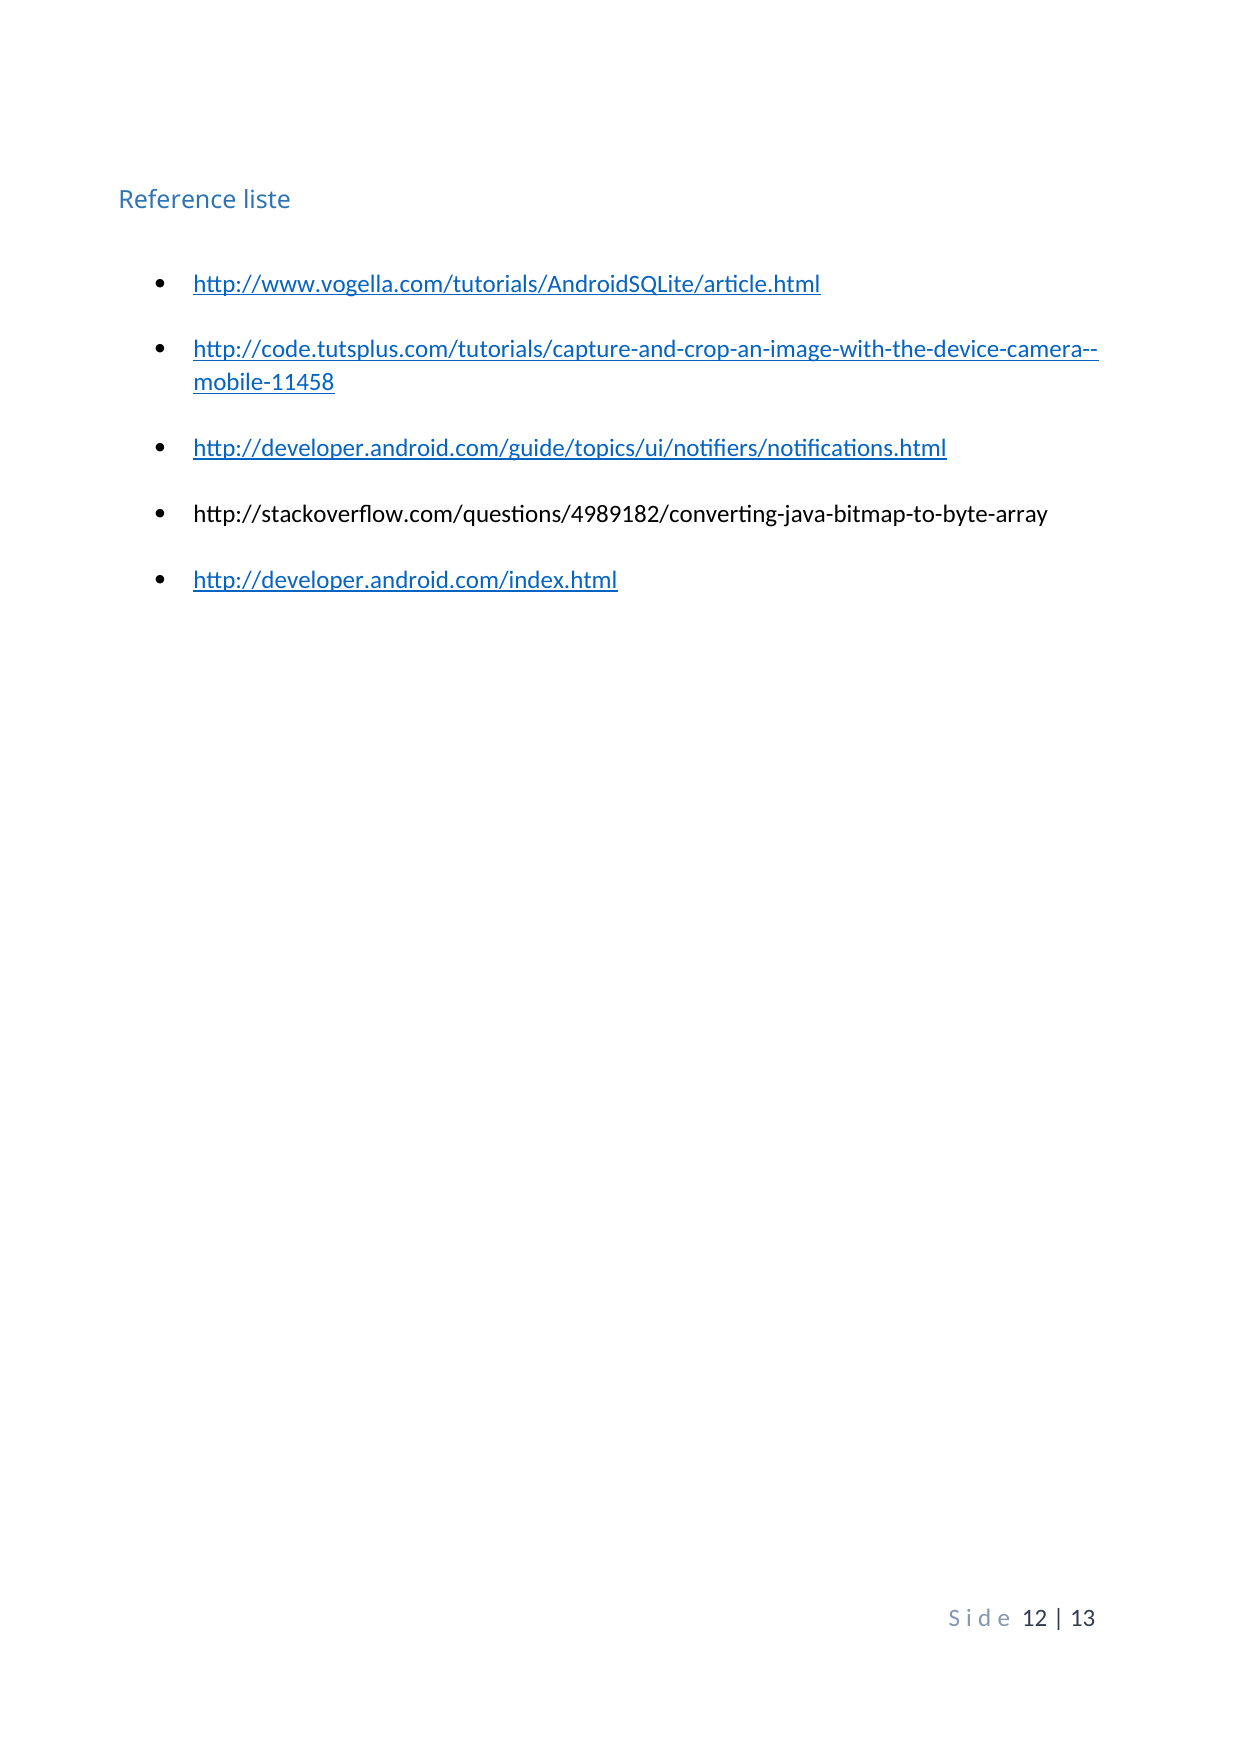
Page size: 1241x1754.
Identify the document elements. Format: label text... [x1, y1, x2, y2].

list http://developer.android.com/guide/topics/ui/notifiers/notifications.html [156, 432, 1122, 463]
list http://stackoverflow.com/questions/4989182/converting-java-bitmap-to-byte-array [156, 498, 1122, 529]
list http://www.vogella.com/tutorials/AndroidSQLite/article.html [156, 268, 1122, 298]
subtitle Reference liste [118, 181, 1122, 215]
list http://code.tutsplus.com/tutorials/capture-and-crop-an-image-with-the-device-camera--mobile-11458 [156, 333, 1122, 397]
list http://developer.android.com/index.html [156, 564, 1122, 594]
